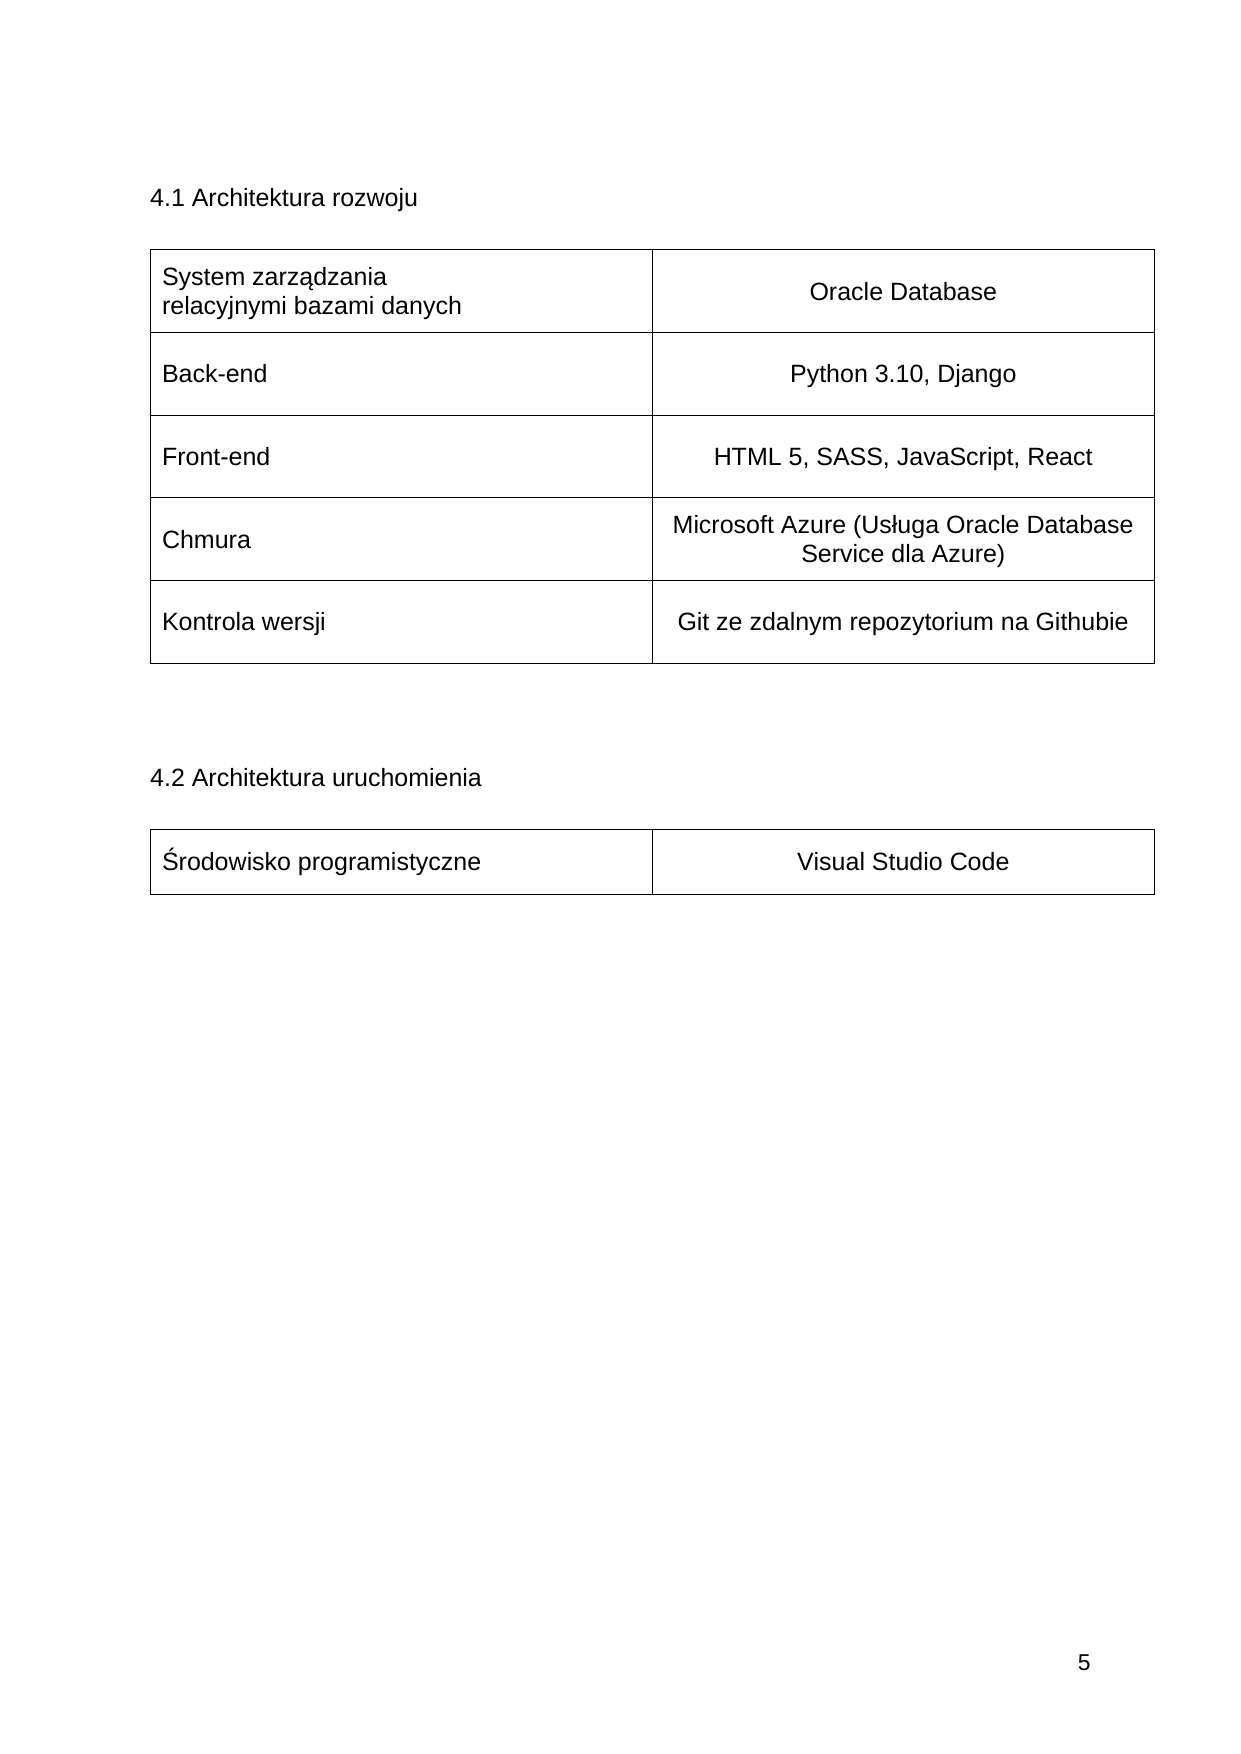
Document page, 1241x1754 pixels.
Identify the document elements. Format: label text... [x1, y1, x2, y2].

table_header Oracle Database [653, 250, 1154, 332]
table_cell HTML 5, SASS, JavaScript, React [653, 416, 1154, 497]
table_cell Git ze zdalnym repozytorium na Githubie [653, 581, 1154, 663]
text 4.1 Architektura rozwoju [150, 183, 1090, 212]
table_cell Chmura [151, 498, 652, 580]
table_header System zarządzania relacyjnymi bazami danych [151, 250, 652, 332]
table_cell Python 3.10, Django [653, 333, 1154, 414]
table_cell Microsoft Azure (Usługa Oracle Database Service dla Azure) [653, 498, 1154, 580]
table_cell Back-end [151, 333, 652, 414]
text 4.2 Architektura uruchomienia [150, 763, 1090, 791]
table_cell Kontrola wersji [151, 581, 652, 663]
table_header Visual Studio Code [653, 830, 1154, 894]
table_header Środowisko programistyczne [151, 830, 652, 894]
table_cell Front-end [151, 416, 652, 497]
